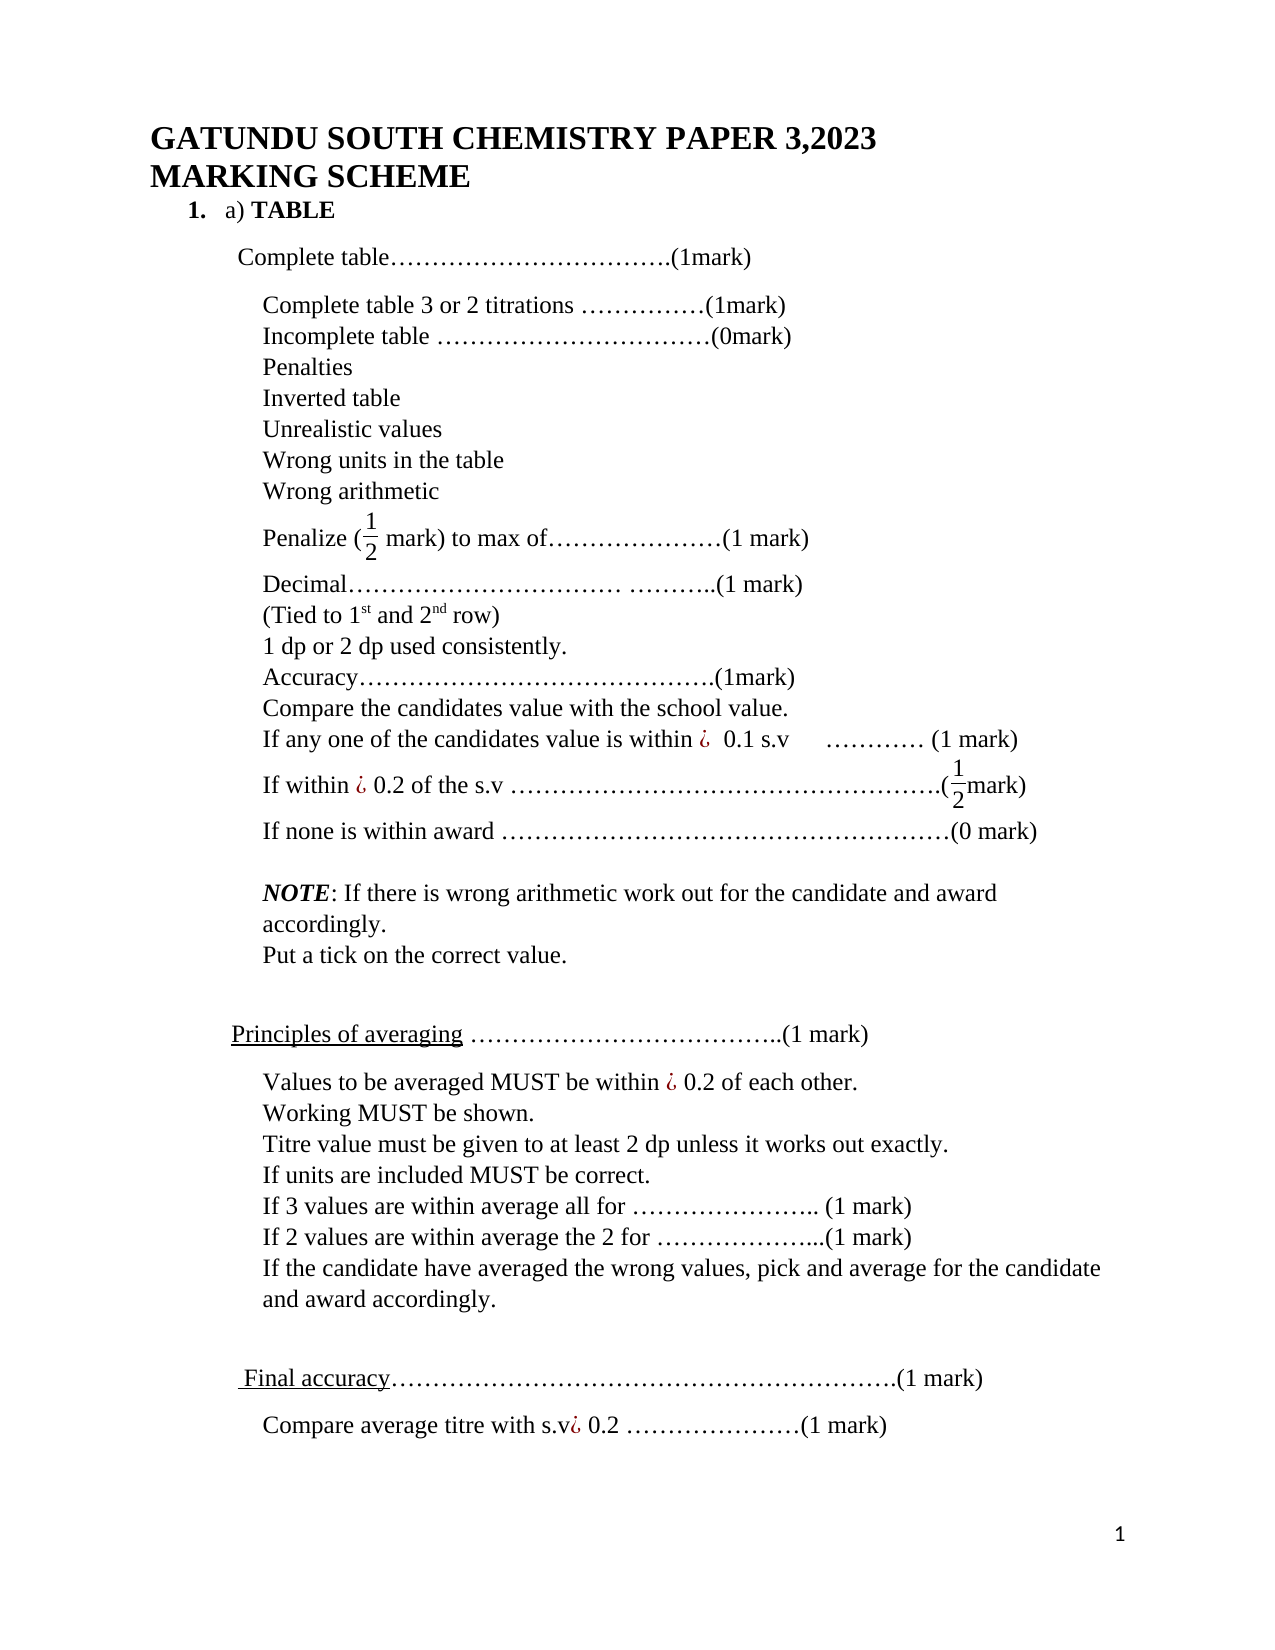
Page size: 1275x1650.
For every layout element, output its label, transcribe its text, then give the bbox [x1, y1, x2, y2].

list Compare the candidates value with the school value. [262, 693, 1125, 722]
list (Tied to 1st and 2nd row) [262, 600, 1125, 628]
list Inverted table [262, 383, 1125, 412]
text Final accuracy…………………………………………………….(1 mark) [150, 1363, 1125, 1392]
list If none is within award ………………………………………………(0 mark) [262, 816, 1125, 845]
list Complete table 3 or 2 titrations ……………(1mark) [262, 290, 1125, 319]
list Decimal…………………………… ………..(1 mark) [262, 569, 1125, 597]
list Penalties [262, 352, 1125, 381]
list Titre value must be given to at least 2 dp unless it works out exactly. [262, 1129, 1125, 1158]
list NOTE: If there is wrong arithmetic work out for the candidate and award accordingly. [262, 878, 1125, 938]
list Put a tick on the correct value. [262, 940, 1125, 969]
list If 3 values are within average all for ………………….. (1 mark) [262, 1191, 1125, 1220]
list If any one of the candidates value is within 0.1 s.v ………… (1 mark) [262, 724, 1125, 753]
list If 2 values are within average the 2 for ………………... (1 mark) [262, 1222, 1125, 1251]
text MARKING SCHEME [150, 156, 1125, 195]
list If within 0.2 of the s.v …………………………………………….(mark) [262, 755, 1125, 814]
list 1 dp or 2 dp used consistently. [262, 631, 1125, 659]
list Unrealistic values [262, 414, 1125, 443]
list Wrong units in the table [262, 445, 1125, 474]
list Penalize ( mark) to max of…………………(1 mark) [262, 507, 1125, 566]
list Incomplete table ……………………………(0mark) [262, 321, 1125, 350]
list Values to be averaged MUST be within 0.2 of each other. [262, 1067, 1125, 1096]
list Accuracy…………………………………….(1mark) [262, 662, 1125, 691]
list Compare average titre with s.v 0.2 …………………(1 mark) [262, 1411, 1125, 1439]
list a) TABLE [187, 195, 1125, 223]
list Wrong arithmetic [262, 476, 1125, 505]
text GATUNDU SOUTH CHEMISTRY PAPER 3,2023 [150, 118, 1125, 156]
list If the candidate have averaged the wrong values, pick and average for the candidate and award accordingly. [262, 1253, 1125, 1313]
text Principles of averaging ………………………………..(1 mark) [150, 1019, 1125, 1048]
list If units are included MUST be correct. [262, 1160, 1125, 1189]
list Working MUST be shown. [262, 1098, 1125, 1127]
text Complete table…………………………….(1mark) [150, 242, 1125, 271]
